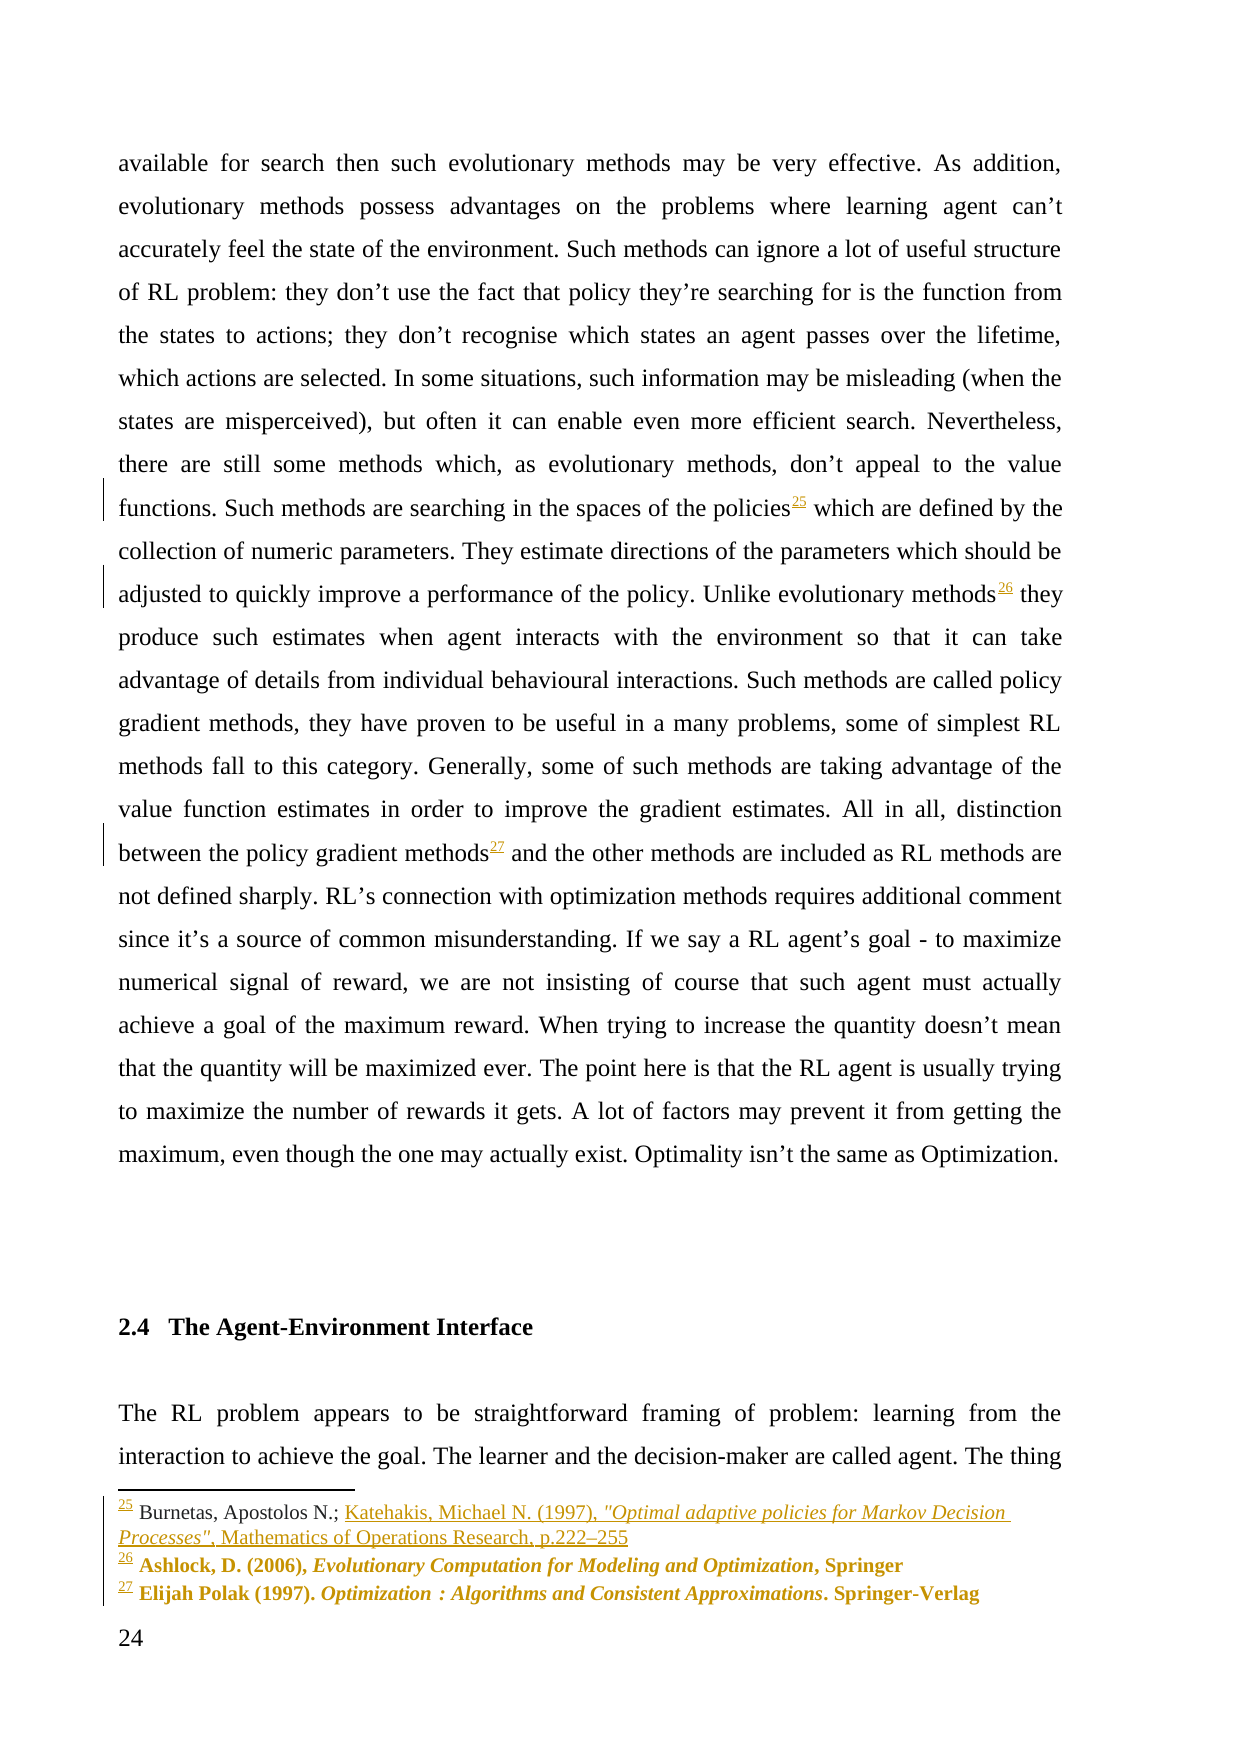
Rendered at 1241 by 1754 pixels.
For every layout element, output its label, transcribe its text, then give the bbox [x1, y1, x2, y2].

text 2.4 The Agent-Environment Interface [118, 1312, 1063, 1341]
